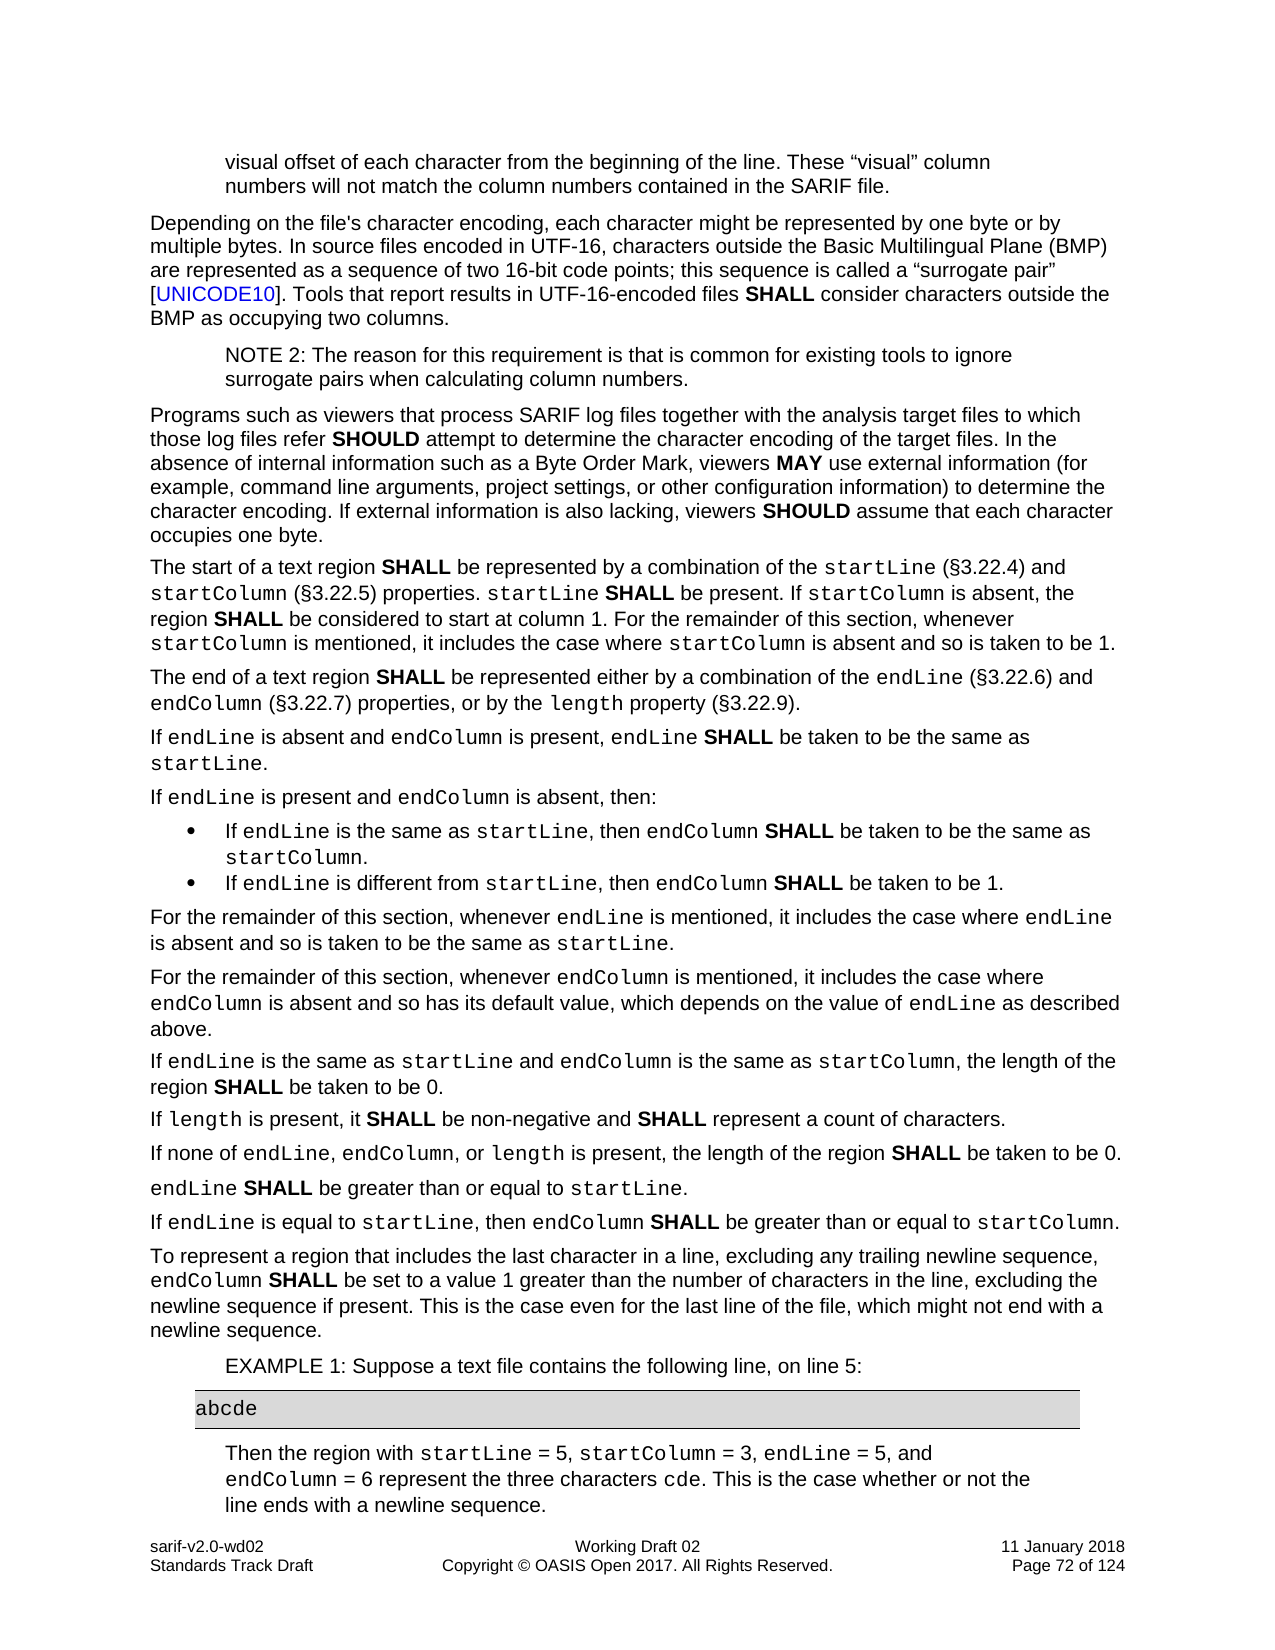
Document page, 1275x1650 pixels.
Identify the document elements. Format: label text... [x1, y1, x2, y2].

list If endLine is the same as startLine, then endColumn SHALL be taken to be the same as startColumn. [187, 819, 1125, 871]
text If none of endLine, endColumn, or length is present, the length of the region SHALL be taken to be 0. [150, 1141, 1125, 1167]
text If endLine is the same as startLine and endColumn is the same as startColumn, the length of the region SHALL be taken to be 0. [150, 1049, 1125, 1099]
text The start of a text region SHALL be represented by a combination of the startLine (§3.22.4) and startColumn (§3.22.5) properties. startLine SHALL be present. If startColumn is absent, the region SHALL be considered to start at column 1. For the remainder of this section, whenever startColumn is mentioned, it includes the case where startColumn is absent and so is taken to be 1. [150, 555, 1125, 657]
text Then the region with startLine = 5, startColumn = 3, endLine = 5, and endColumn = 6 represent the three characters cde. This is the case whether or not the line ends with a newline sequence. [225, 1441, 1050, 1517]
text Depending on the file's character encoding, each character might be represented by one byte or by multiple bytes. In source files encoded in UTF-16, characters outside the Basic Multilingual Plane (BMP) are represented as a sequence of two 16-bit code points; this sequence is called a “surrogate pair” [UNICODE10]. Tools that report results in UTF-16-encoded files SHALL consider characters outside the BMP as occupying two columns. [150, 210, 1125, 330]
text endLine SHALL be greater than or equal to startLine. [150, 1175, 1125, 1201]
text Programs such as viewers that process SARIF log files together with the analysis target files to which those log files refer SHOULD attempt to determine the character encoding of the target files. In the absence of internal information such as a Byte Order Mark, viewers MAY use external information (for example, command line arguments, project settings, or other configuration information) to determine the character encoding. If external information is also lacking, viewers SHOULD assume that each character occupies one byte. [150, 403, 1125, 547]
text For the remainder of this section, whenever endLine is mentioned, it includes the case where endLine is absent and so is taken to be the same as startLine. [150, 905, 1125, 957]
list If endLine is different from startLine, then endColumn SHALL be taken to be 1. [187, 871, 1125, 897]
text EXAMPLE 1: Suppose a text file contains the following line, on line 5: [225, 1354, 1050, 1378]
text To represent a region that includes the last character in a line, excluding any trailing newline sequence, endColumn SHALL be set to a value 1 greater than the number of characters in the line, excluding the newline sequence if present. This is the case even for the last line of the file, which might not end with a newline sequence. [150, 1244, 1125, 1341]
text If endLine is absent and endColumn is present, endLine SHALL be taken to be the same as startLine. [150, 725, 1125, 777]
text If endLine is present and endColumn is absent, then: [150, 785, 1125, 811]
text If length is present, it SHALL be non-negative and SHALL represent a count of characters. [150, 1107, 1125, 1133]
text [225, 150, 1050, 198]
text If endLine is equal to startLine, then endColumn SHALL be greater than or equal to startColumn. [150, 1209, 1125, 1235]
text For the remainder of this section, whenever endColumn is mentioned, it includes the case where endColumn is absent and so has its default value, which depends on the value of endLine as described above. [150, 965, 1125, 1041]
text The end of a text region SHALL be represented either by a combination of the endLine (§3.22.6) and endColumn (§3.22.7) properties, or by the length property (§3.22.9). [150, 665, 1125, 717]
text abcde [195, 1391, 1080, 1428]
text NOTE 2: The reason for this requirement is that is common for existing tools to ignore surrogate pairs when calculating column numbers. [225, 343, 1050, 391]
